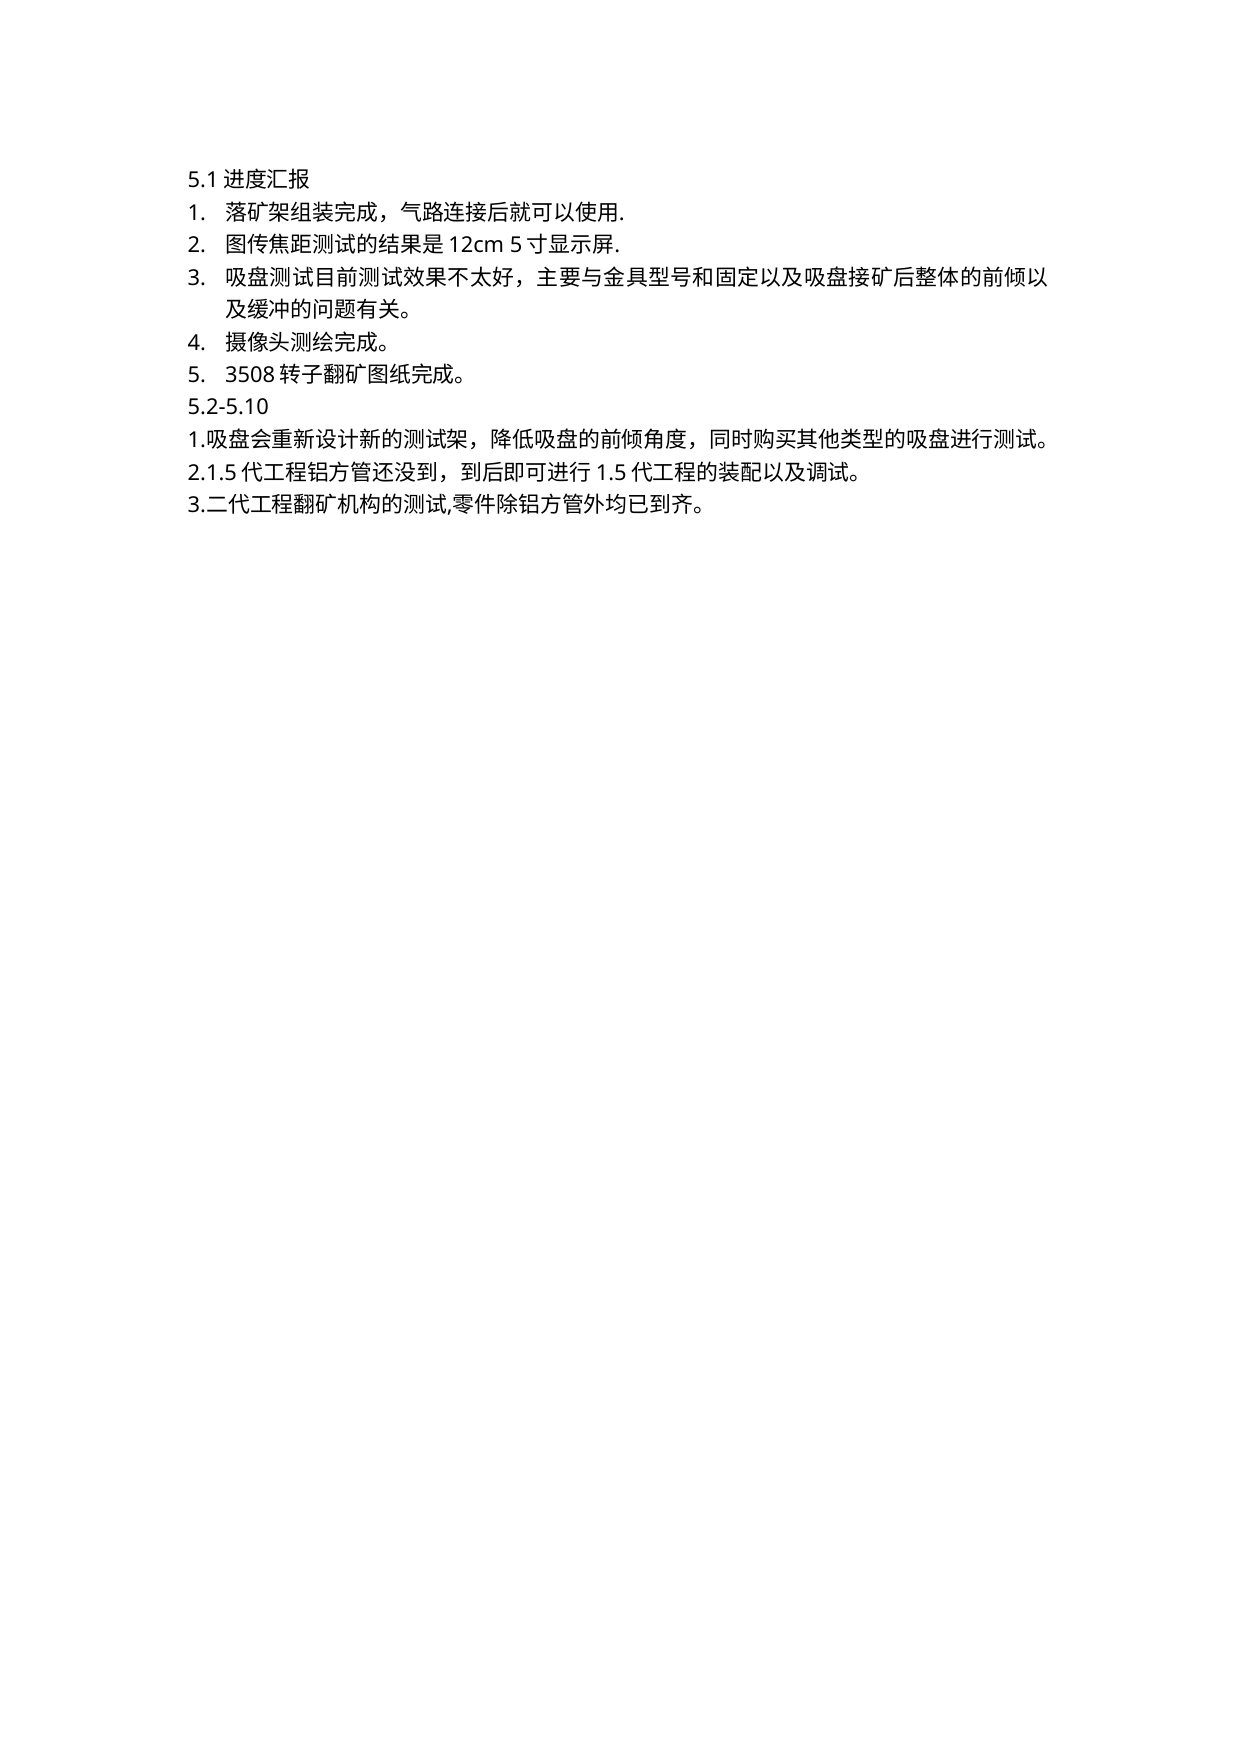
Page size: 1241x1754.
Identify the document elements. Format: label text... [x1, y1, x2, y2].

text 5.1进度汇报 [187, 162, 1053, 194]
list 落矿架组装完成，气路连接后就可以使用. [187, 194, 1053, 227]
list 图传焦距测试的结果是12cm 5寸显示屏. [187, 227, 1053, 259]
text 3.二代工程翻矿机构的测试,零件除铝方管外均已到齐。 [187, 487, 1053, 519]
text 5.2-5.10 [187, 389, 1053, 422]
text 1.吸盘会重新设计新的测试架，降低吸盘的前倾角度，同时购买其他类型的吸盘进行测试。 [187, 422, 1053, 454]
list 3508转子翻矿图纸完成。 [187, 357, 1053, 389]
list 摄像头测绘完成。 [187, 324, 1053, 357]
text 2.1.5代工程铝方管还没到，到后即可进行1.5代工程的装配以及调试。 [187, 454, 1053, 487]
list 吸盘测试目前测试效果不太好，主要与金具型号和固定以及吸盘接矿后整体的前倾以及缓冲的问题有关。 [187, 259, 1053, 324]
